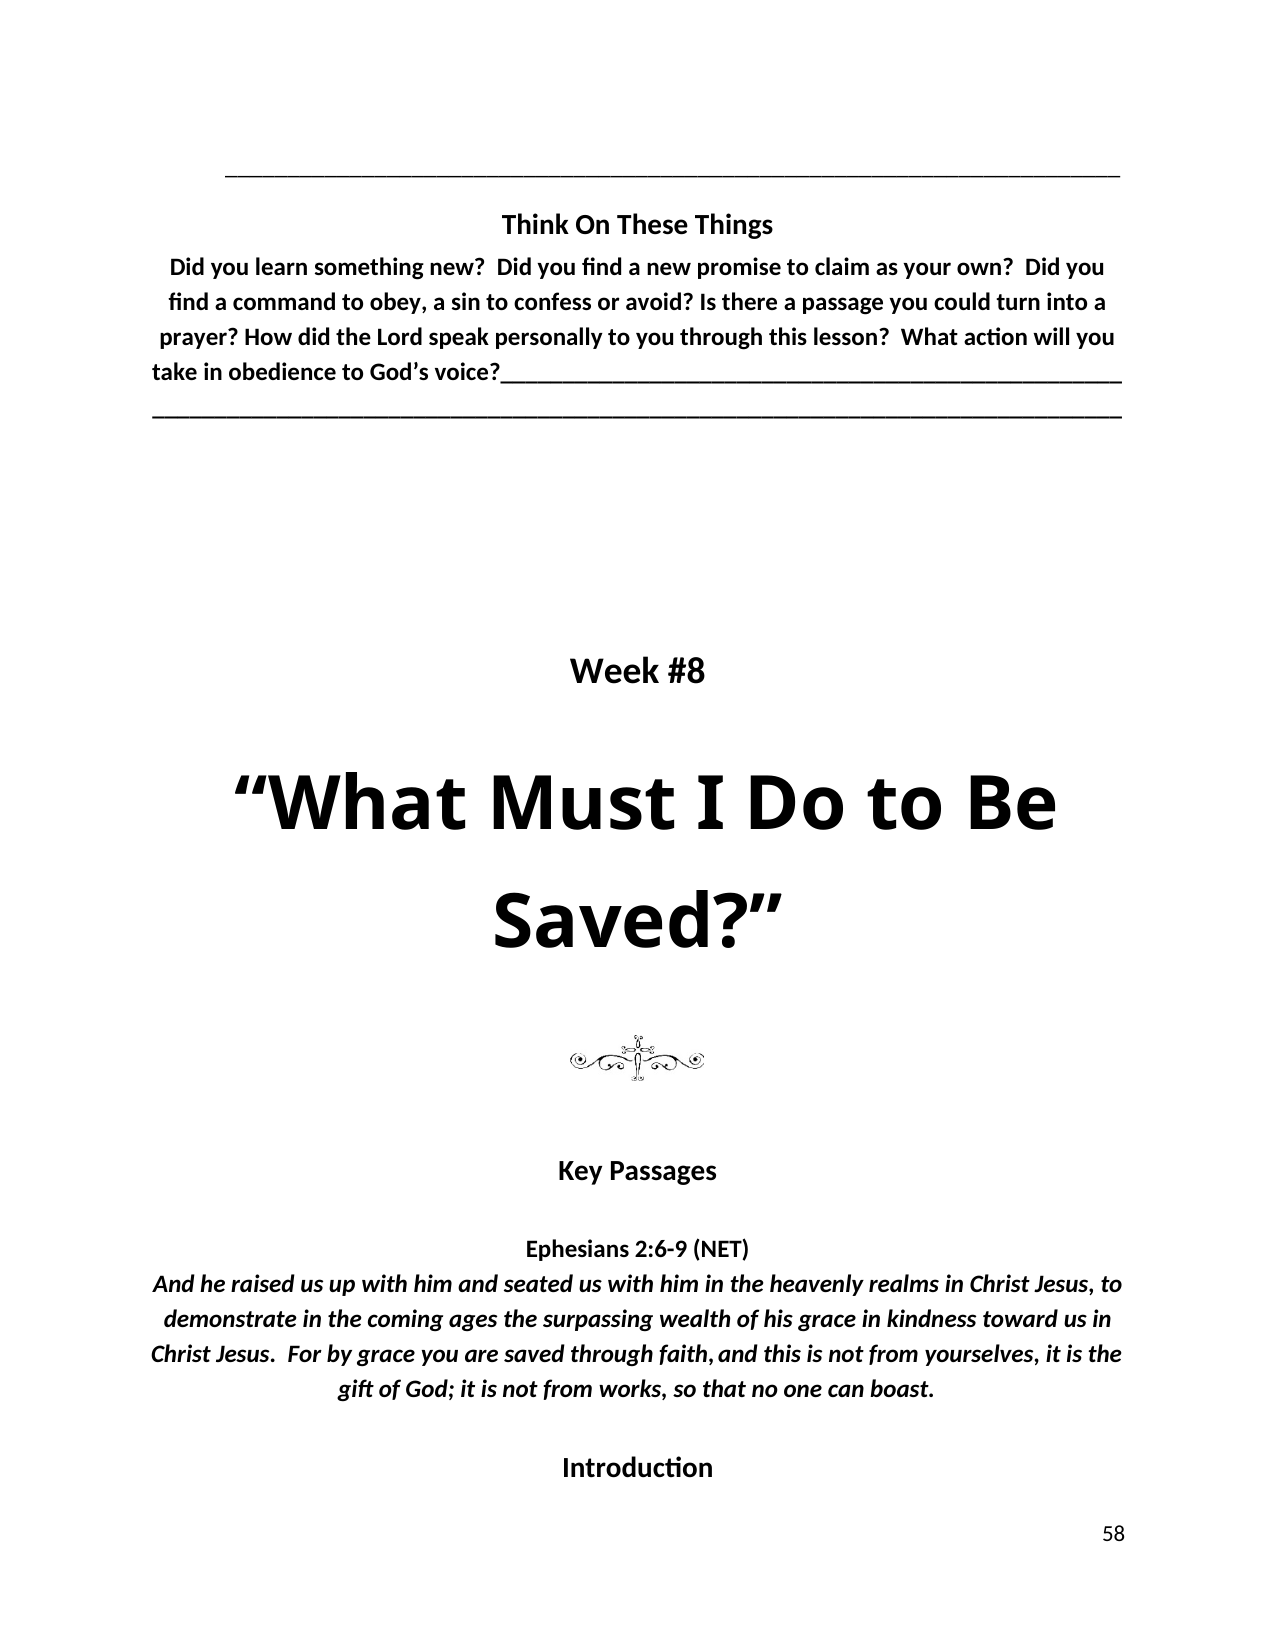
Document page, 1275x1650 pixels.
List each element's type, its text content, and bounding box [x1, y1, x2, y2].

subtitle “What Must I Do to Be Saved?” [150, 749, 1125, 969]
picture [570, 1035, 704, 1081]
text Week #8 [150, 647, 1125, 692]
list And he raised us up with him and seated us with him in the heavenly realms in Christ Jesus, to demonstrate in the coming ages the surpassing wealth of his grace in kindness toward us in Christ Jesus. For by grace you are saved through faith, and this is not from yourselves, it is the gift of God; it is not from works, so that no one can boast. [150, 1269, 1125, 1404]
list Ephesians 2:6-9 (NET) [150, 1234, 1125, 1264]
list Introduction [150, 1449, 1125, 1485]
list Key Passages [150, 1152, 1125, 1187]
subtitle Think On These Things [150, 206, 1125, 241]
subtitle Did you learn something new? Did you find a new promise to claim as your own? Did you find a command to obey, a sin to confess or avoid? Is there a passage you could turn into a prayer? How did the Lord speak personally to you through this lesson? What action will you take in obedience to God’s voice?__________________________________________________ ______________________________________________________________________________ [150, 251, 1125, 421]
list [187, 150, 1125, 181]
